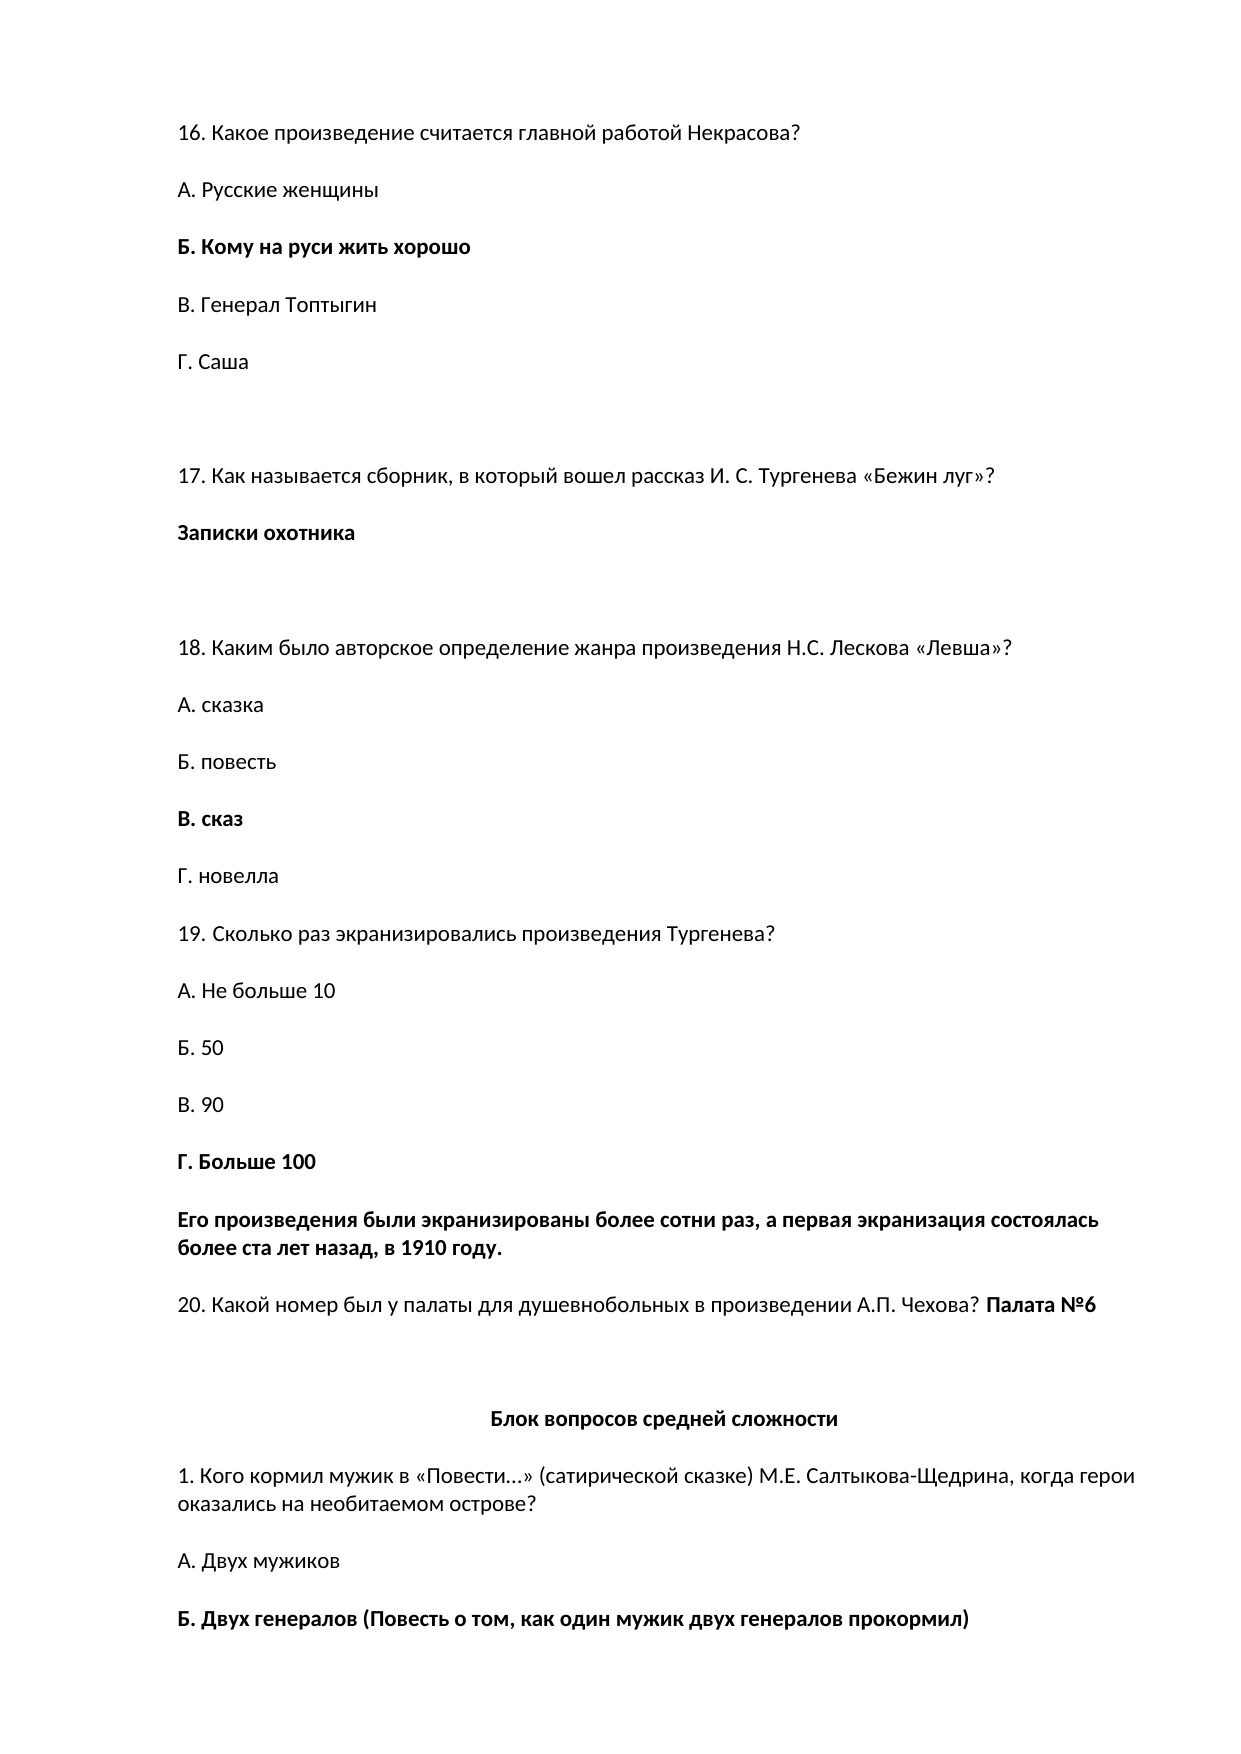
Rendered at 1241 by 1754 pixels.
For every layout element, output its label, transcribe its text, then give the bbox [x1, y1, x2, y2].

text Б. повесть [177, 747, 1152, 775]
text А. Не больше 10 [177, 976, 1152, 1004]
text 18. Каким было авторское определение жанра произведения Н.С. Лескова «Левша»? [177, 633, 1152, 661]
text Б. 50 [177, 1033, 1152, 1061]
text В. сказ [177, 804, 1152, 832]
text А. сказка [177, 690, 1152, 718]
text 19. Сколько раз экранизировались произведения Тургенева? [177, 919, 1152, 947]
text Г. Саша [177, 347, 1152, 375]
text 16. Какое произведение считается главной работой Некрасова? [177, 118, 1152, 146]
text Его произведения были экранизированы более сотни раз, а первая экранизация состоялась более ста лет назад, в 1910 году. [177, 1205, 1152, 1261]
text В. Генерал Топтыгин [177, 290, 1152, 318]
text В. 90 [177, 1090, 1152, 1118]
text А. Двух мужиков [177, 1547, 1152, 1575]
text 20. Какой номер был у палаты для душевнобольных в произведении А.П. Чехова? Палата №6 [177, 1290, 1152, 1318]
text 1. Кого кормил мужик в «Повести…» (сатирической сказке) М.Е. Салтыкова-Щедрина, когда герои оказались на необитаемом острове? [177, 1461, 1152, 1517]
text Записки охотника [177, 518, 1152, 546]
text Г. новелла [177, 862, 1152, 889]
text Г. Больше 100 [177, 1147, 1152, 1176]
text А. Русские женщины [177, 175, 1152, 203]
text Блок вопросов средней сложности [177, 1404, 1152, 1432]
text 17. Как называется сборник, в который вошел рассказ И. С. Тургенева «Бежин луг»? [177, 461, 1152, 489]
text Б. Кому на руси жить хорошо [177, 232, 1152, 261]
text Б. Двух генералов (Повесть о том, как один мужик двух генералов прокормил) [177, 1604, 1152, 1632]
